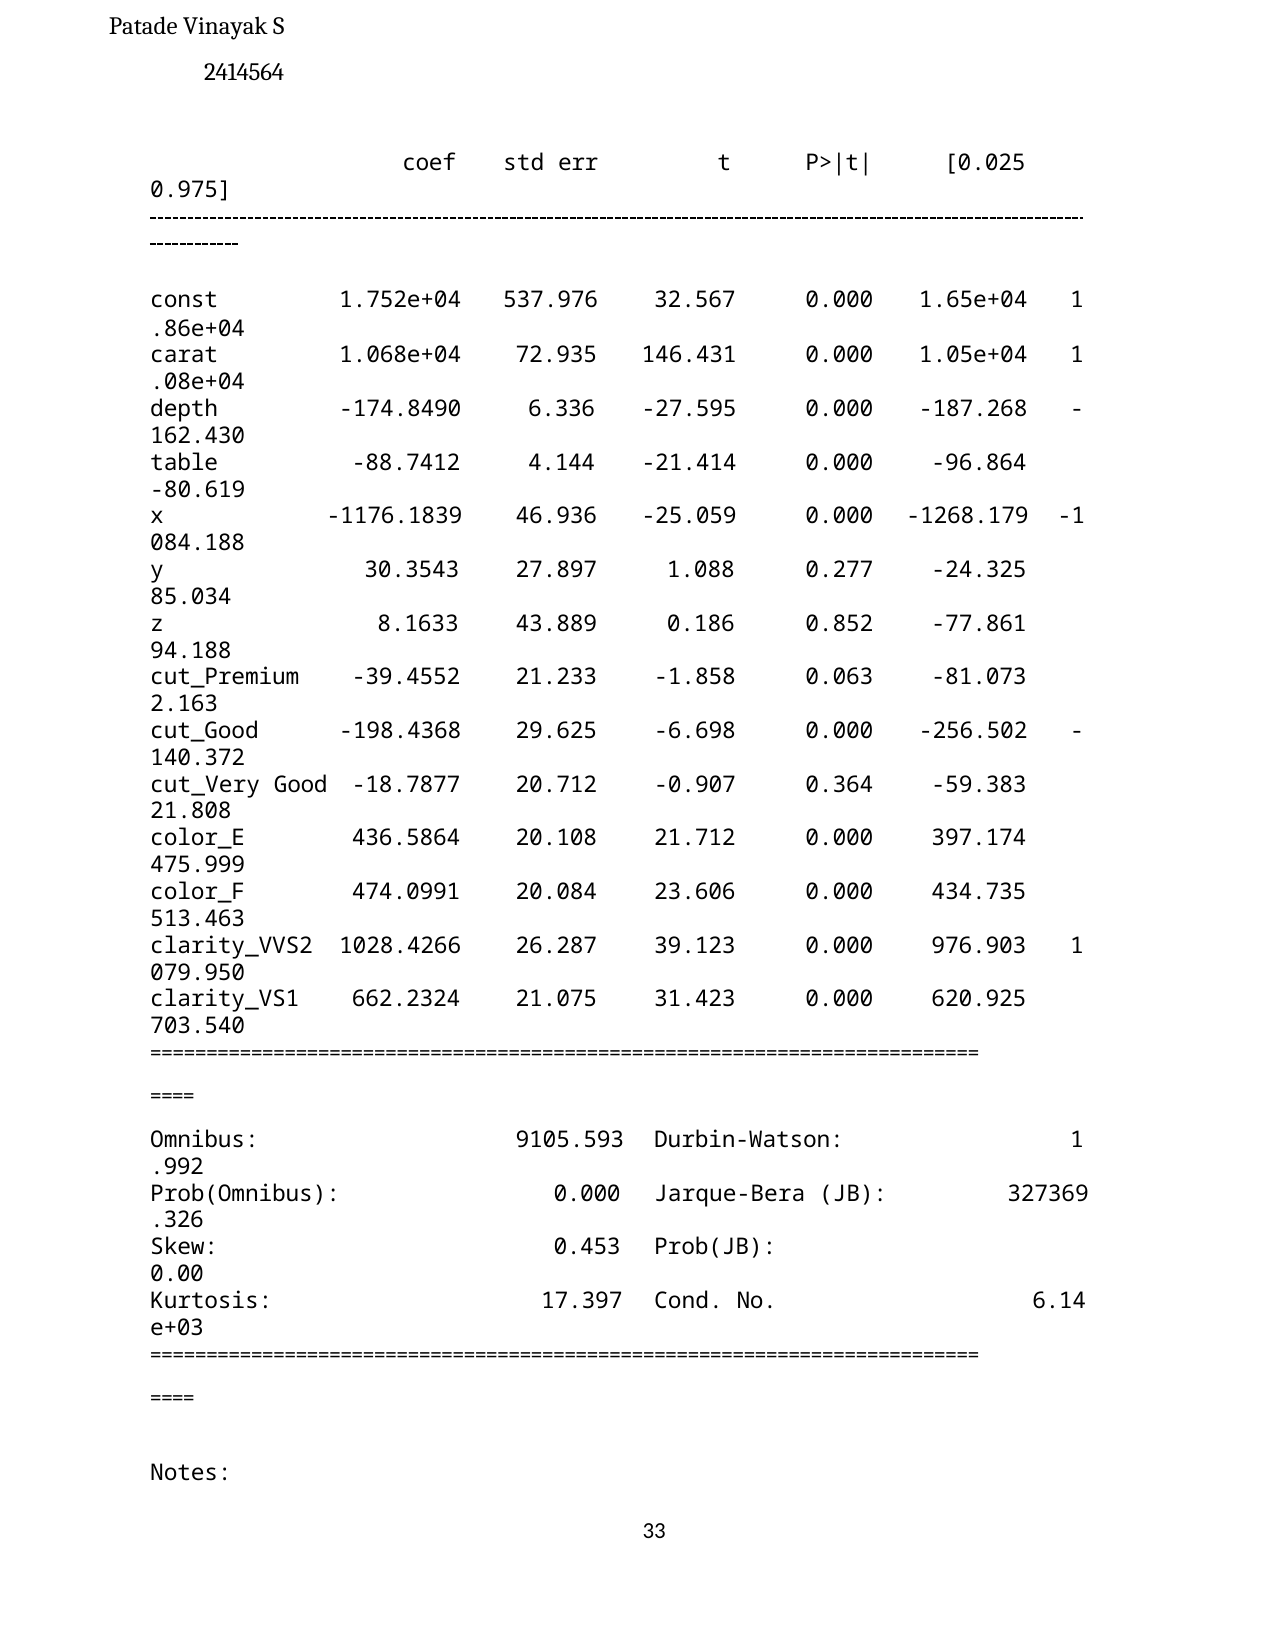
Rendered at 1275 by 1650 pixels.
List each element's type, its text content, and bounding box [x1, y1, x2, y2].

text 85.034 [150, 583, 1137, 610]
text .86e+04 [150, 315, 1137, 342]
text 0.00 [150, 1260, 1137, 1287]
text e+03 [150, 1314, 1137, 1341]
text 94.188 [150, 637, 1137, 663]
text ========================================================================== [150, 1039, 1137, 1066]
text -80.619 [150, 476, 1137, 502]
text .992 [150, 1153, 1137, 1180]
text x -1176.1839 46.936 -25.059 0.000 -1268.179 -1 [150, 502, 1137, 529]
text color_E 436.5864 20.108 21.712 0.000 397.174 [150, 824, 1137, 851]
text 084.188 [150, 529, 1137, 556]
text cut_Premium -39.4552 21.233 -1.858 0.063 -81.073 [150, 663, 1137, 690]
text table -88.7412 4.144 -21.414 0.000 -96.864 [150, 449, 1137, 476]
text .326 [150, 1206, 1137, 1233]
text Prob(Omnibus): 0.000 Jarque-Bera (JB): 327369 [150, 1180, 1137, 1206]
text color_F 474.0991 20.084 23.606 0.000 434.735 [150, 878, 1137, 905]
text z 8.1633 43.889 0.186 0.852 -77.861 [150, 610, 1137, 636]
text cut_Good -198.4368 29.625 -6.698 0.000 -256.502 - [150, 717, 1137, 744]
text const 1.752e+04 537.976 32.567 0.000 1.65e+04 1 [150, 283, 1137, 314]
text 21.808 [150, 798, 1137, 824]
text clarity_VS1 662.2324 21.075 31.423 0.000 620.925 [150, 985, 1137, 1012]
text ==== [150, 1384, 1137, 1411]
text cut_Very Good -18.7877 20.712 -0.907 0.364 -59.383 [150, 771, 1137, 797]
text ==== [150, 1082, 1137, 1109]
text y 30.3543 27.897 1.088 0.277 -24.325 [150, 556, 1137, 583]
text carat 1.068e+04 72.935 146.431 0.000 1.05e+04 1 [150, 342, 1137, 368]
text clarity_VVS2 1028.4266 26.287 39.123 0.000 976.903 1 [150, 932, 1137, 958]
text 0.975] [150, 176, 1137, 202]
text 162.430 [150, 422, 1137, 449]
text 475.999 [150, 851, 1137, 878]
text Omnibus: 9105.593 Durbin-Watson: 1 [150, 1126, 1137, 1153]
text 079.950 [150, 959, 1137, 985]
text Notes: [150, 1459, 1137, 1486]
text 140.372 [150, 744, 1137, 771]
text Skew: 0.453 Prob(JB): [150, 1233, 1137, 1260]
text Kurtosis: 17.397 Cond. No. 6.14 [150, 1287, 1137, 1314]
text 513.463 [150, 905, 1137, 932]
text coef std err t P>|t| [0.025 [402, 149, 1137, 176]
text 703.540 [150, 1012, 1137, 1039]
text .08e+04 [150, 368, 1137, 395]
text ========================================================================== [150, 1341, 1137, 1367]
text 2.163 [150, 690, 1137, 717]
text depth -174.8490 6.336 -27.595 0.000 -187.268 - [150, 395, 1137, 422]
